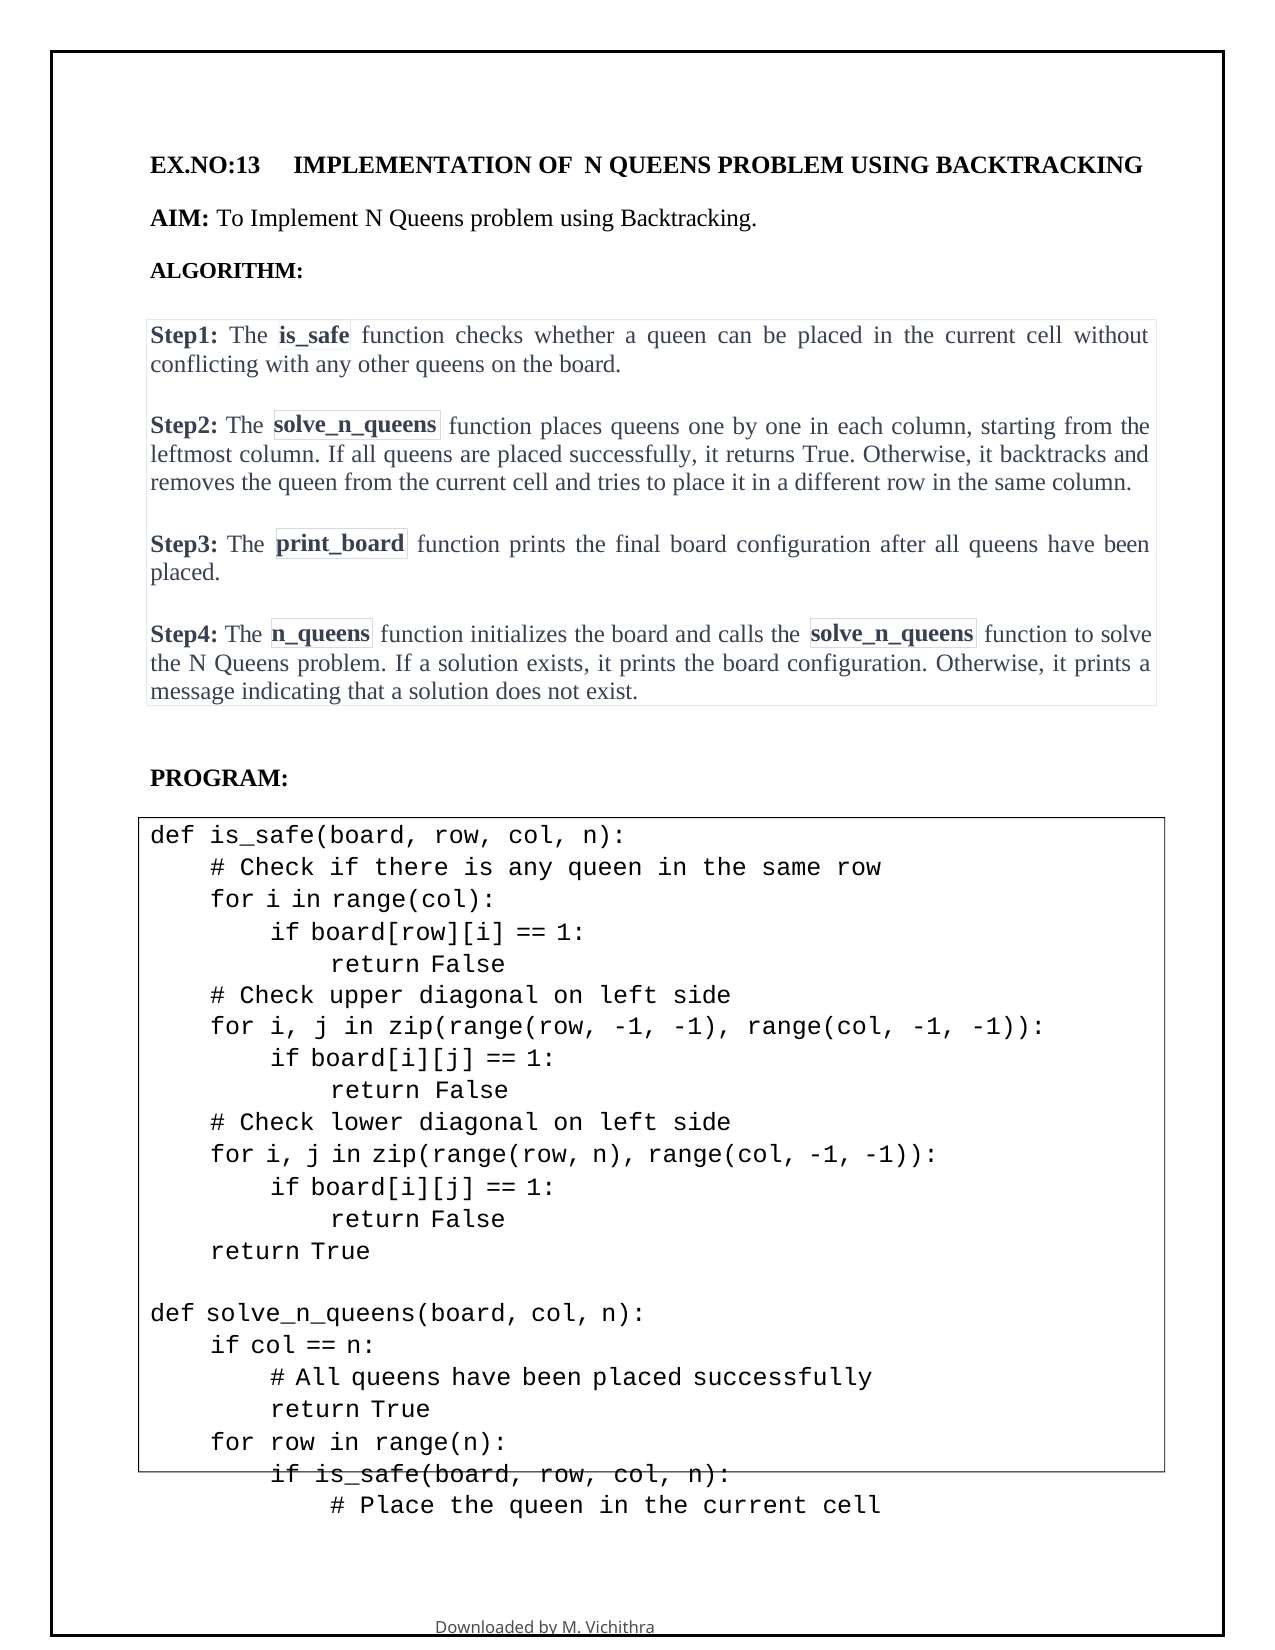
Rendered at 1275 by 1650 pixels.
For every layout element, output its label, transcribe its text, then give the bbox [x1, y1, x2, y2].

text # All queens have been placed successfully return True [270, 1362, 889, 1425]
text # Place the queen in the current cell [330, 1491, 1172, 1521]
text # Check if there is any queen in the same row for i in range(col): [210, 852, 889, 915]
text def solve_n_queens(board, col, n): if col == n: [150, 1298, 674, 1361]
text # Check lower diagonal on left side [210, 1107, 1172, 1138]
text ALGORITHM: [150, 258, 1172, 284]
text for i, j in zip(range(row, n), range(col, -1, -1)): if board[i][j] == 1: [210, 1139, 954, 1203]
text for i, j in zip(range(row, -1, -1), range(col, -1, -1)): if board[i][j] == 1: [210, 1011, 1074, 1074]
subtitle PROGRAM: [150, 763, 1172, 792]
text if is_safe(board, row, col, n): [270, 1459, 1172, 1489]
text AIM: To Implement N Queens problem using Backtracking. [150, 203, 1172, 232]
text return False [330, 1075, 1172, 1106]
subtitle EX.NO:13 IMPLEMENTATION OF N QUEENS PROBLEM USING BACKTRACKING [150, 150, 1172, 179]
text for row in range(n): [210, 1427, 1172, 1457]
text return False return True [210, 1204, 591, 1267]
text if board[row][i] == 1: return False [270, 917, 591, 980]
text # Check upper diagonal on left side [210, 981, 1172, 1009]
text def is_safe(board, row, col, n): [150, 820, 1172, 851]
